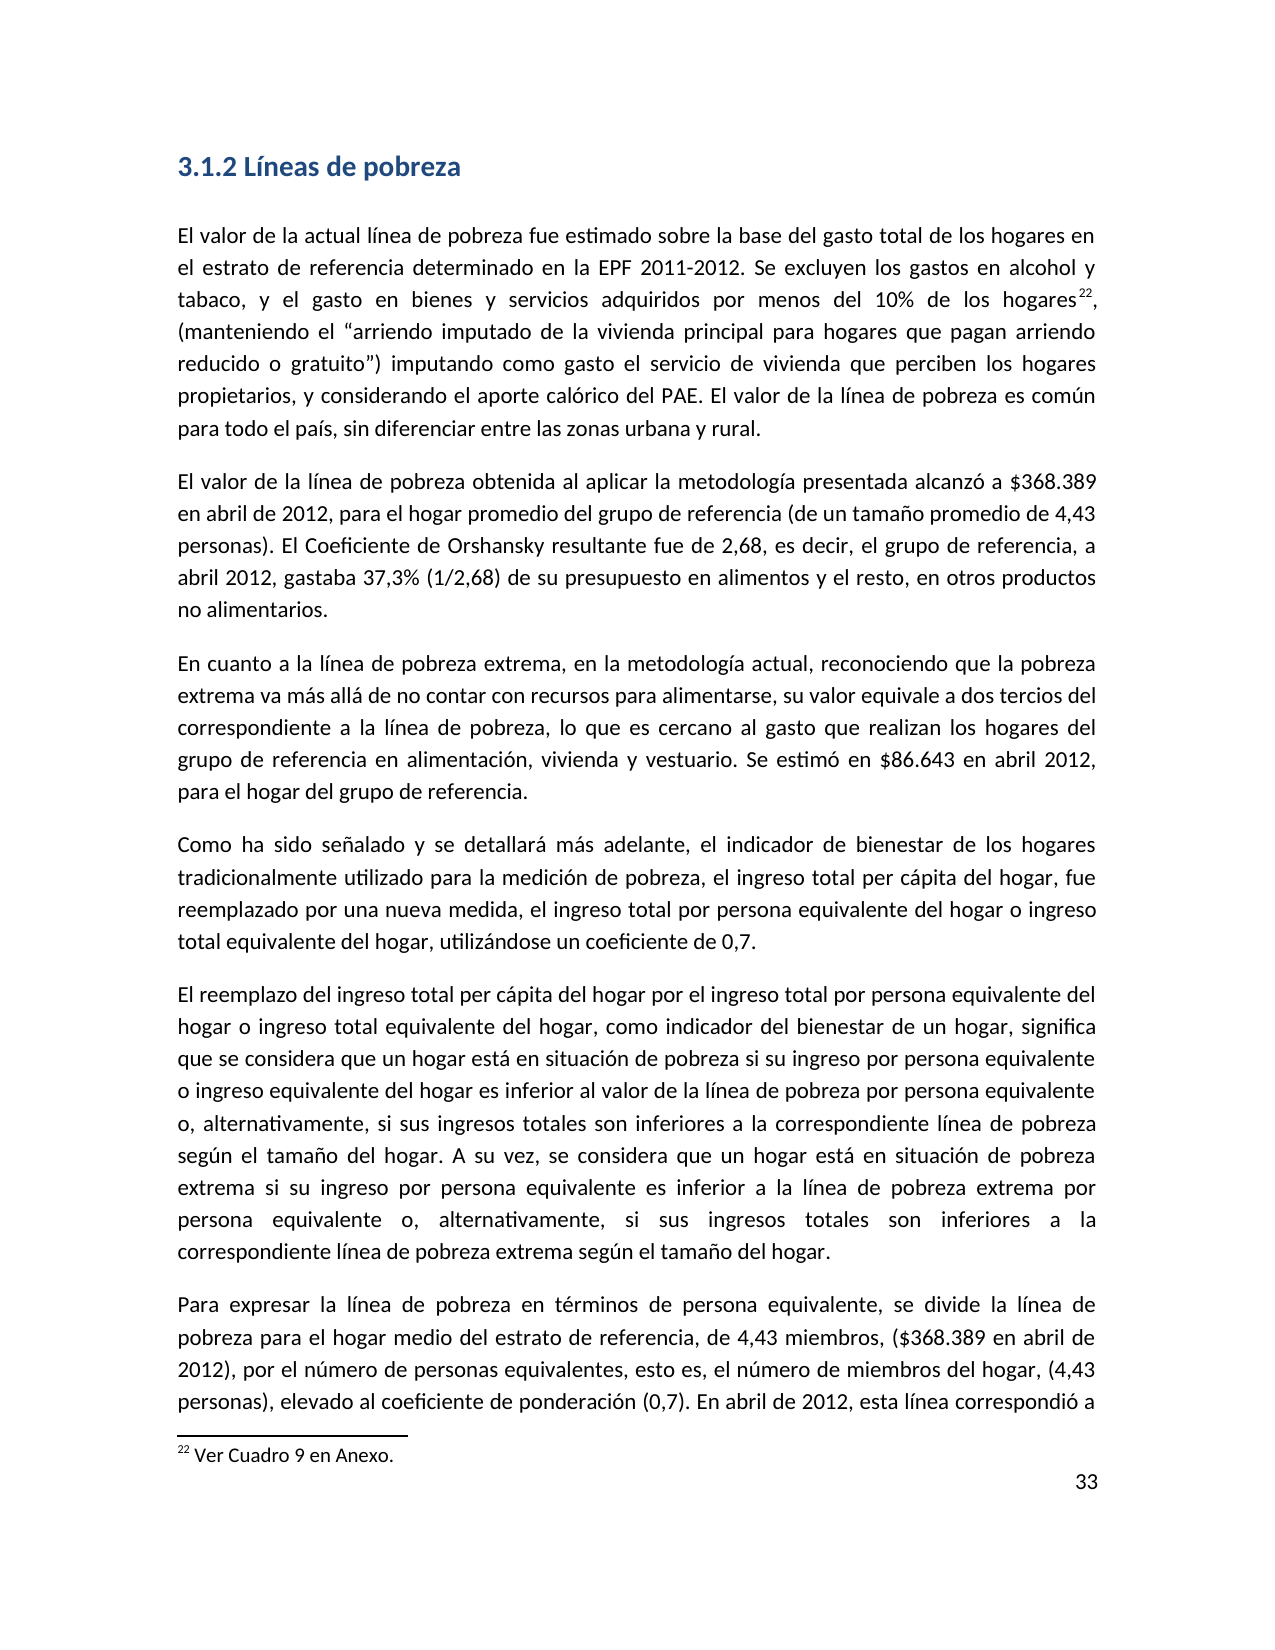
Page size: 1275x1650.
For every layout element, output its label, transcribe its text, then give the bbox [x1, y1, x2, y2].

text El valor de la línea de pobreza obtenida al aplicar la metodología presentada alcanzó a $368.389 en abril de 2012, para el hogar promedio del grupo de referencia (de un tamaño promedio de 4,43 personas). El Coeficiente de Orshansky resultante fue de 2,68, es decir, el grupo de referencia, a abril 2012, gastaba 37,3% (1/2,68) de su presupuesto en alimentos y el resto, en otros productos no alimentarios. [177, 467, 1098, 624]
text En cuanto a la línea de pobreza extrema, en la metodología actual, reconociendo que la pobreza extrema va más allá de no contar con recursos para alimentarse, su valor equivale a dos tercios del correspondiente a la línea de pobreza, lo que es cercano al gasto que realizan los hogares del grupo de referencia en alimentación, vivienda y vestuario. Se estimó en $86.643 en abril 2012, para el hogar del grupo de referencia. [177, 649, 1098, 805]
subtitle 3.1.2 Líneas de pobreza [177, 148, 1098, 183]
text El valor de la actual línea de pobreza fue estimado sobre la base del gasto total de los hogares en el estrato de referencia determinado en la EPF 2011-2012. Se excluyen los gastos en alcohol y tabaco, y el gasto en bienes y servicios adquiridos por menos del 10% de los hogares, (manteniendo el “arriendo imputado de la vivienda principal para hogares que pagan arriendo reducido o gratuito”) imputando como gasto el servicio de vivienda que perciben los hogares propietarios, y considerando el aporte calórico del PAE. El valor de la línea de pobreza es común para todo el país, sin diferenciar entre las zonas urbana y rural. [177, 221, 1098, 442]
text Como ha sido señalado y se detallará más adelante, el indicador de bienestar de los hogares tradicionalmente utilizado para la medición de pobreza, el ingreso total per cápita del hogar, fue reemplazado por una nueva medida, el ingreso total por persona equivalente del hogar o ingreso total equivalente del hogar, utilizándose un coeficiente de 0,7. [177, 830, 1098, 955]
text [177, 1291, 1098, 1415]
text El reemplazo del ingreso total per cápita del hogar por el ingreso total por persona equivalente del hogar o ingreso total equivalente del hogar, como indicador del bienestar de un hogar, significa que se considera que un hogar está en situación de pobreza si su ingreso por persona equivalente o ingreso equivalente del hogar es inferior al valor de la línea de pobreza por persona equivalente o, alternativamente, si sus ingresos totales son inferiores a la correspondiente línea de pobreza según el tamaño del hogar. A su vez, se considera que un hogar está en situación de pobreza extrema si su ingreso por persona equivalente es inferior a la línea de pobreza extrema por persona equivalente o, alternativamente, si sus ingresos totales son inferiores a la correspondiente línea de pobreza extrema según el tamaño del hogar. [177, 980, 1098, 1266]
